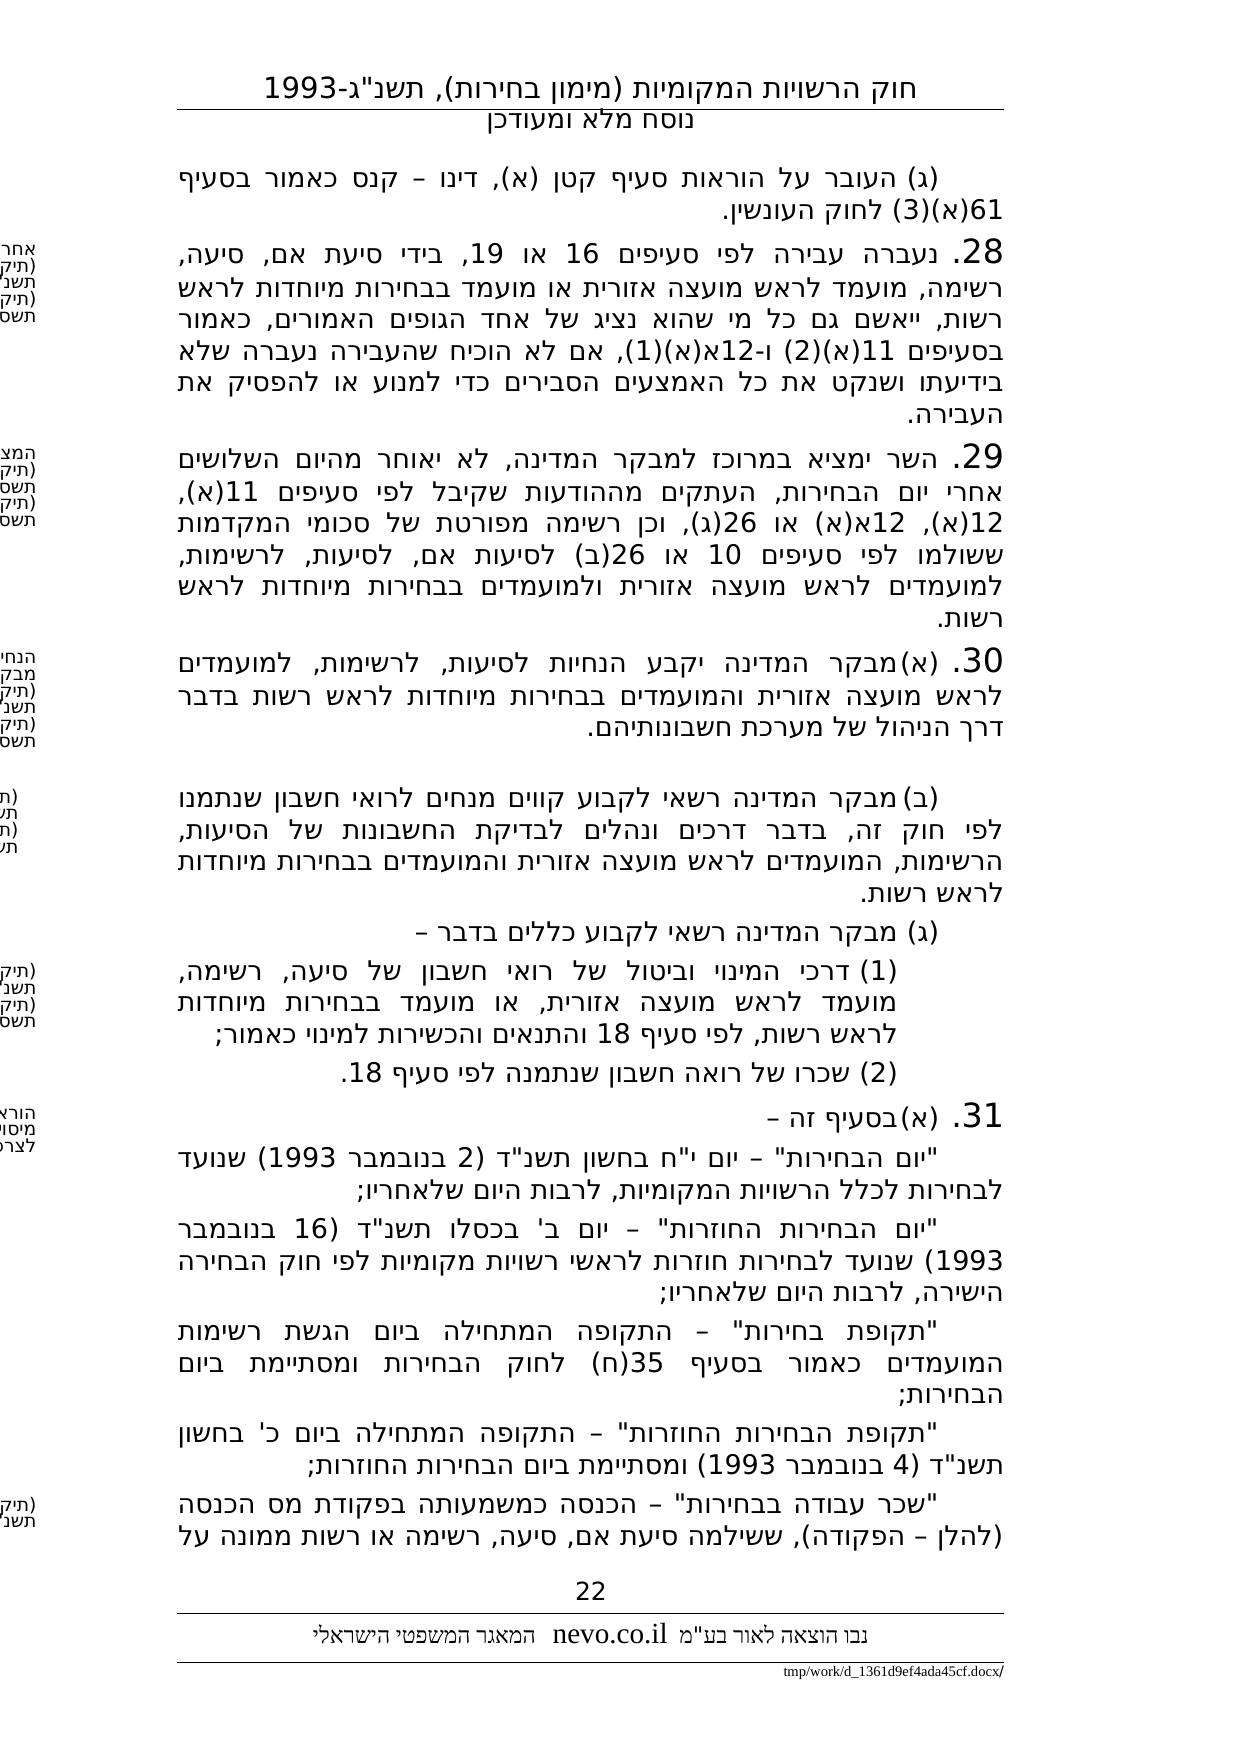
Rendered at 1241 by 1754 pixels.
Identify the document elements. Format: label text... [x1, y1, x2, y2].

text (1) דרכי המינוי וביטול של רואי חשבון של סיעה, רשימה, מועמד לראש מועצה אזורית, או מועמד בבחירות מיוחדות לראש רשות, לפי סעיף 18 והתנאים והכשירות למינוי כאמור; [177, 955, 898, 1050]
text 30. (א) מבקר המדינה יקבע הנחיות לסיעות, לרשימות, למועמדים לראש מועצה אזורית והמועמדים בבחירות מיוחדות לראש רשות בדבר דרך הניהול של מערכת חשבונותיהם. [177, 641, 1004, 743]
text (ג) מבקר המדינה רשאי לקבוע כללים בדבר – [177, 916, 1004, 948]
text (ג) העובר על הוראות סעיף קטן (א), דינו – קנס כאמור בסעיף 61(א)(3) לחוק העונשין. [177, 162, 1004, 226]
text "תקופת בחירות" – התקופה המתחילה ביום הגשת רשימות המועמדים כאמור בסעיף 35(ח) לחוק הבחירות ומסתיימת ביום הבחירות; [177, 1316, 1004, 1410]
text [177, 1488, 1004, 1552]
text "תקופת הבחירות החוזרות" – התקופה המתחילה ביום כ' בחשון תשנ"ד (4 בנובמבר 1993) ומסתיימת ביום הבחירות החוזרות; [177, 1418, 1004, 1481]
text 28. נעברה עבירה לפי סעיפים 16 או 19, בידי סיעת אם, סיעה, רשימה, מועמד לראש מועצה אזורית או מועמד בבחירות מיוחדות לראש רשות, ייאשם גם כל מי שהוא נציג של אחד הגופים האמורים, כאמור בסעיפים 11(א)(2) ו-12א(א)(1), אם לא הוכיח שהעבירה נעברה שלא בידיעתו ושנקט את כל האמצעים הסבירים כדי למנוע או להפסיק את העבירה. [177, 233, 1004, 430]
text "יום הבחירות החוזרות" – יום ב' בכסלו תשנ"ד (16 בנובמבר 1993) שנועד לבחירות חוזרות לראשי רשויות מקומיות לפי חוק הבחירה הישירה, לרבות היום שלאחריו; [177, 1213, 1004, 1308]
text "יום הבחירות" – יום י"ח בחשון תשנ"ד (2 בנובמבר 1993) שנועד לבחירות לכלל הרשויות המקומיות, לרבות היום שלאחריו; [177, 1143, 1004, 1206]
text (2) שכרו של רואה חשבון שנתמנה לפי סעיף 18. [177, 1057, 898, 1089]
text 29. השר ימציא במרוכז למבקר המדינה, לא יאוחר מהיום השלושים אחרי יום הבחירות, העתקים מההודעות שקיבל לפי סעיפים 11(א), 12(א), 12א(א) או 26(ג), וכן רשימה מפורטת של סכומי המקדמות ששולמו לפי סעיפים 10 או 26(ב) לסיעות אם, לסיעות, לרשימות, למועמדים לראש מועצה אזורית ולמועמדים בבחירות מיוחדות לראש רשות. [177, 437, 1004, 634]
text 31. (א) בסעיף זה – [177, 1096, 1004, 1135]
text (ב) מבקר המדינה רשאי לקבוע קווים מנחים לרואי חשבון שנתמנו לפי חוק זה, בדבר דרכים ונהלים לבדיקת החשבונות של הסיעות, הרשימות, המועמדים לראש מועצה אזורית והמועמדים בבחירות מיוחדות לראש רשות. [177, 782, 1004, 909]
